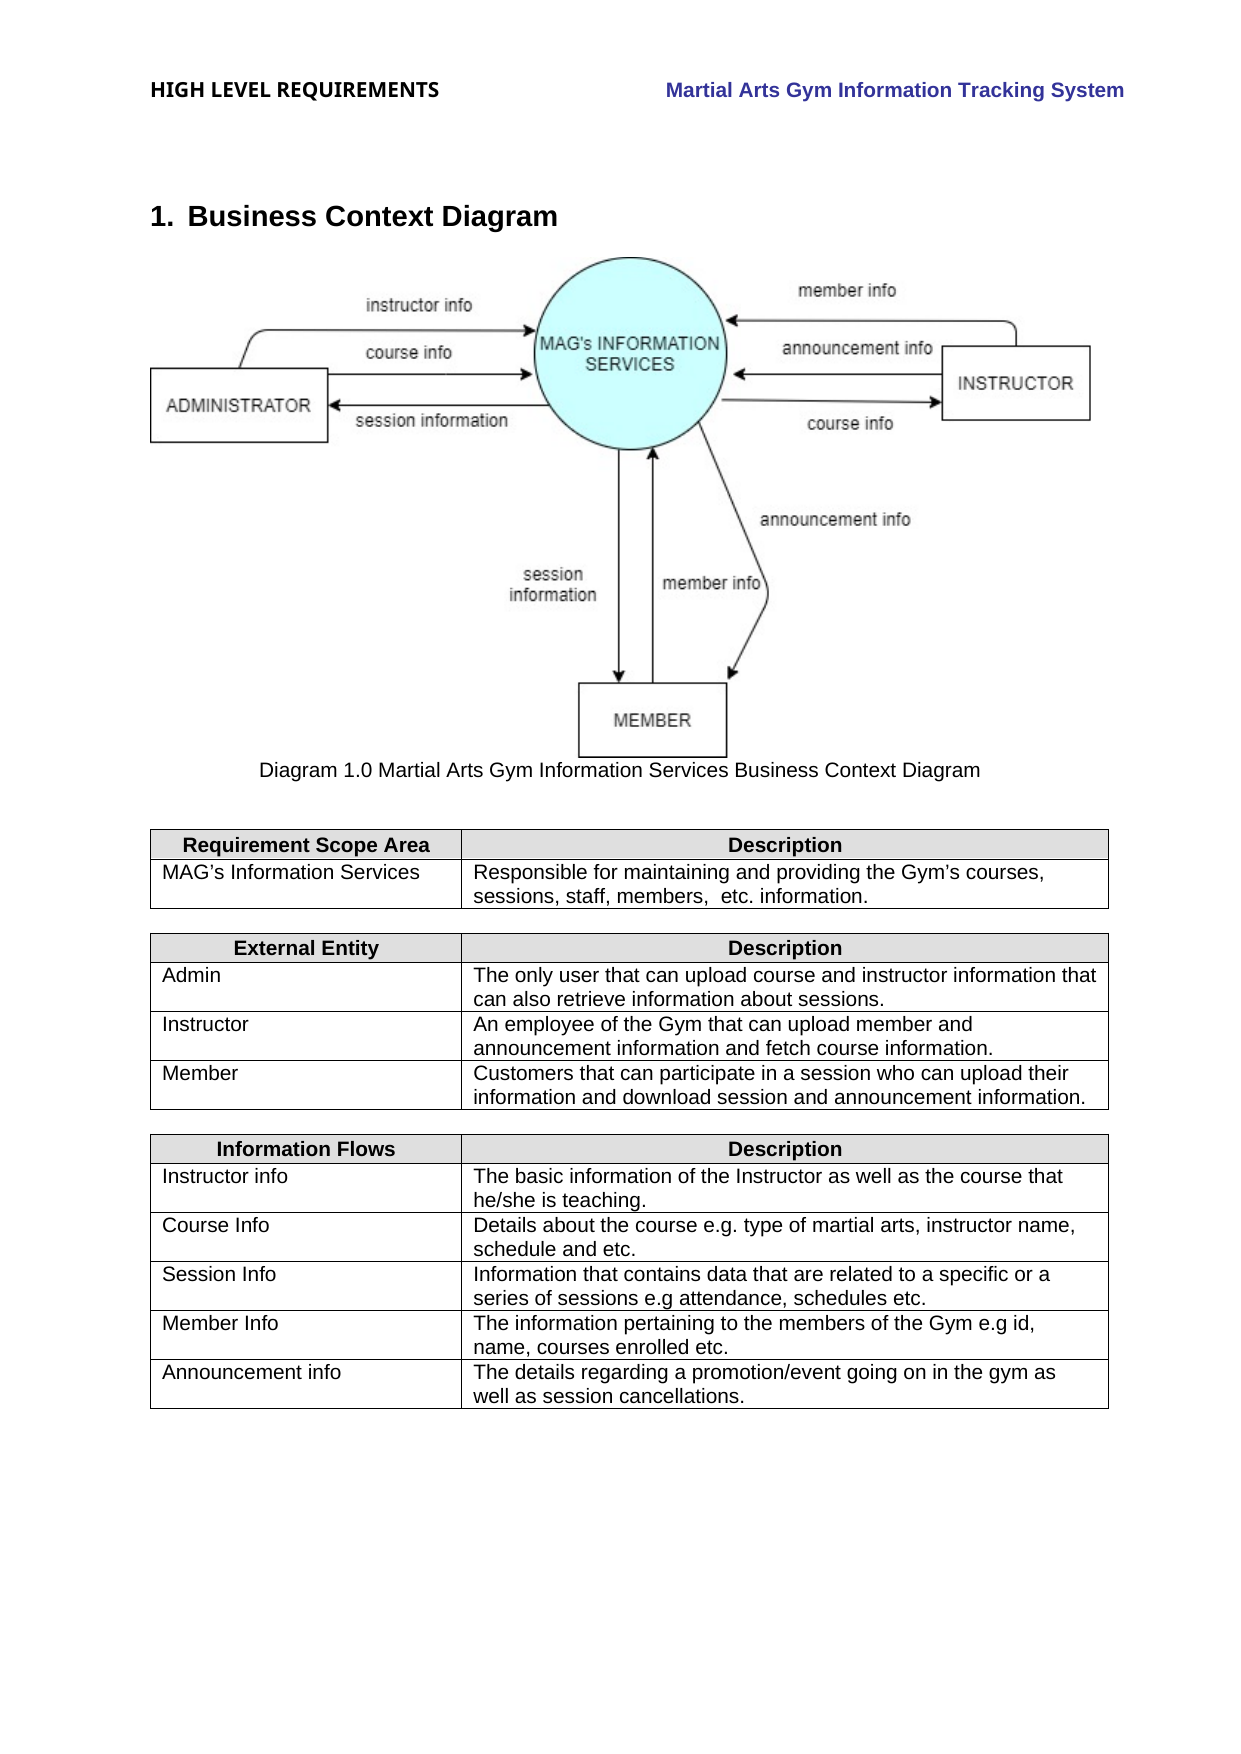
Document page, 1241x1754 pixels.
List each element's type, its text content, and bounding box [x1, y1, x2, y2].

table_cell Details about the course e.g. type of martial arts, instructor name, schedule and etc. [462, 1213, 1108, 1261]
table_cell Member [151, 1061, 461, 1108]
table_cell The only user that can upload course and instructor information that can also retrieve information about sessions. [462, 963, 1108, 1011]
table_header Description [462, 934, 1108, 962]
table_cell Admin [151, 963, 461, 1011]
table_cell Customers that can participate in a session who can upload their information and download session and announcement information. [462, 1061, 1108, 1108]
table_cell The basic information of the Instructor as well as the course that he/she is teaching. [462, 1164, 1108, 1212]
table_cell Course Info [151, 1213, 461, 1261]
table_header Description [462, 830, 1108, 858]
table_header External Entity [151, 934, 461, 962]
table_cell MAG’s Information Services [151, 860, 461, 907]
text Diagram 1.0 Martial Arts Gym Information Services Business Context Diagram [150, 758, 1090, 781]
list Business Context Diagram [150, 199, 1090, 232]
table_cell The details regarding a promotion/event going on in the gym as well as session cancellations. [462, 1360, 1108, 1407]
table_header Information Flows [151, 1135, 461, 1163]
table_header Requirement Scope Area [151, 830, 461, 858]
table_cell Instructor [151, 1012, 461, 1059]
table_cell Instructor info [151, 1164, 461, 1212]
table_cell Announcement info [151, 1360, 461, 1407]
picture [150, 257, 1091, 758]
table_cell Session Info [151, 1262, 461, 1309]
table_cell Responsible for maintaining and providing the Gym’s courses, sessions, staff, members, etc. information. [462, 860, 1108, 907]
table_cell An employee of the Gym that can upload member and announcement information and fetch course information. [462, 1012, 1108, 1059]
table_cell Member Info [151, 1311, 461, 1358]
table_cell The information pertaining to the members of the Gym e.g id, name, courses enrolled etc. [462, 1311, 1108, 1358]
table_header Description [462, 1135, 1108, 1163]
table_cell Information that contains data that are related to a specific or a series of sessions e.g attendance, schedules etc. [462, 1262, 1108, 1309]
